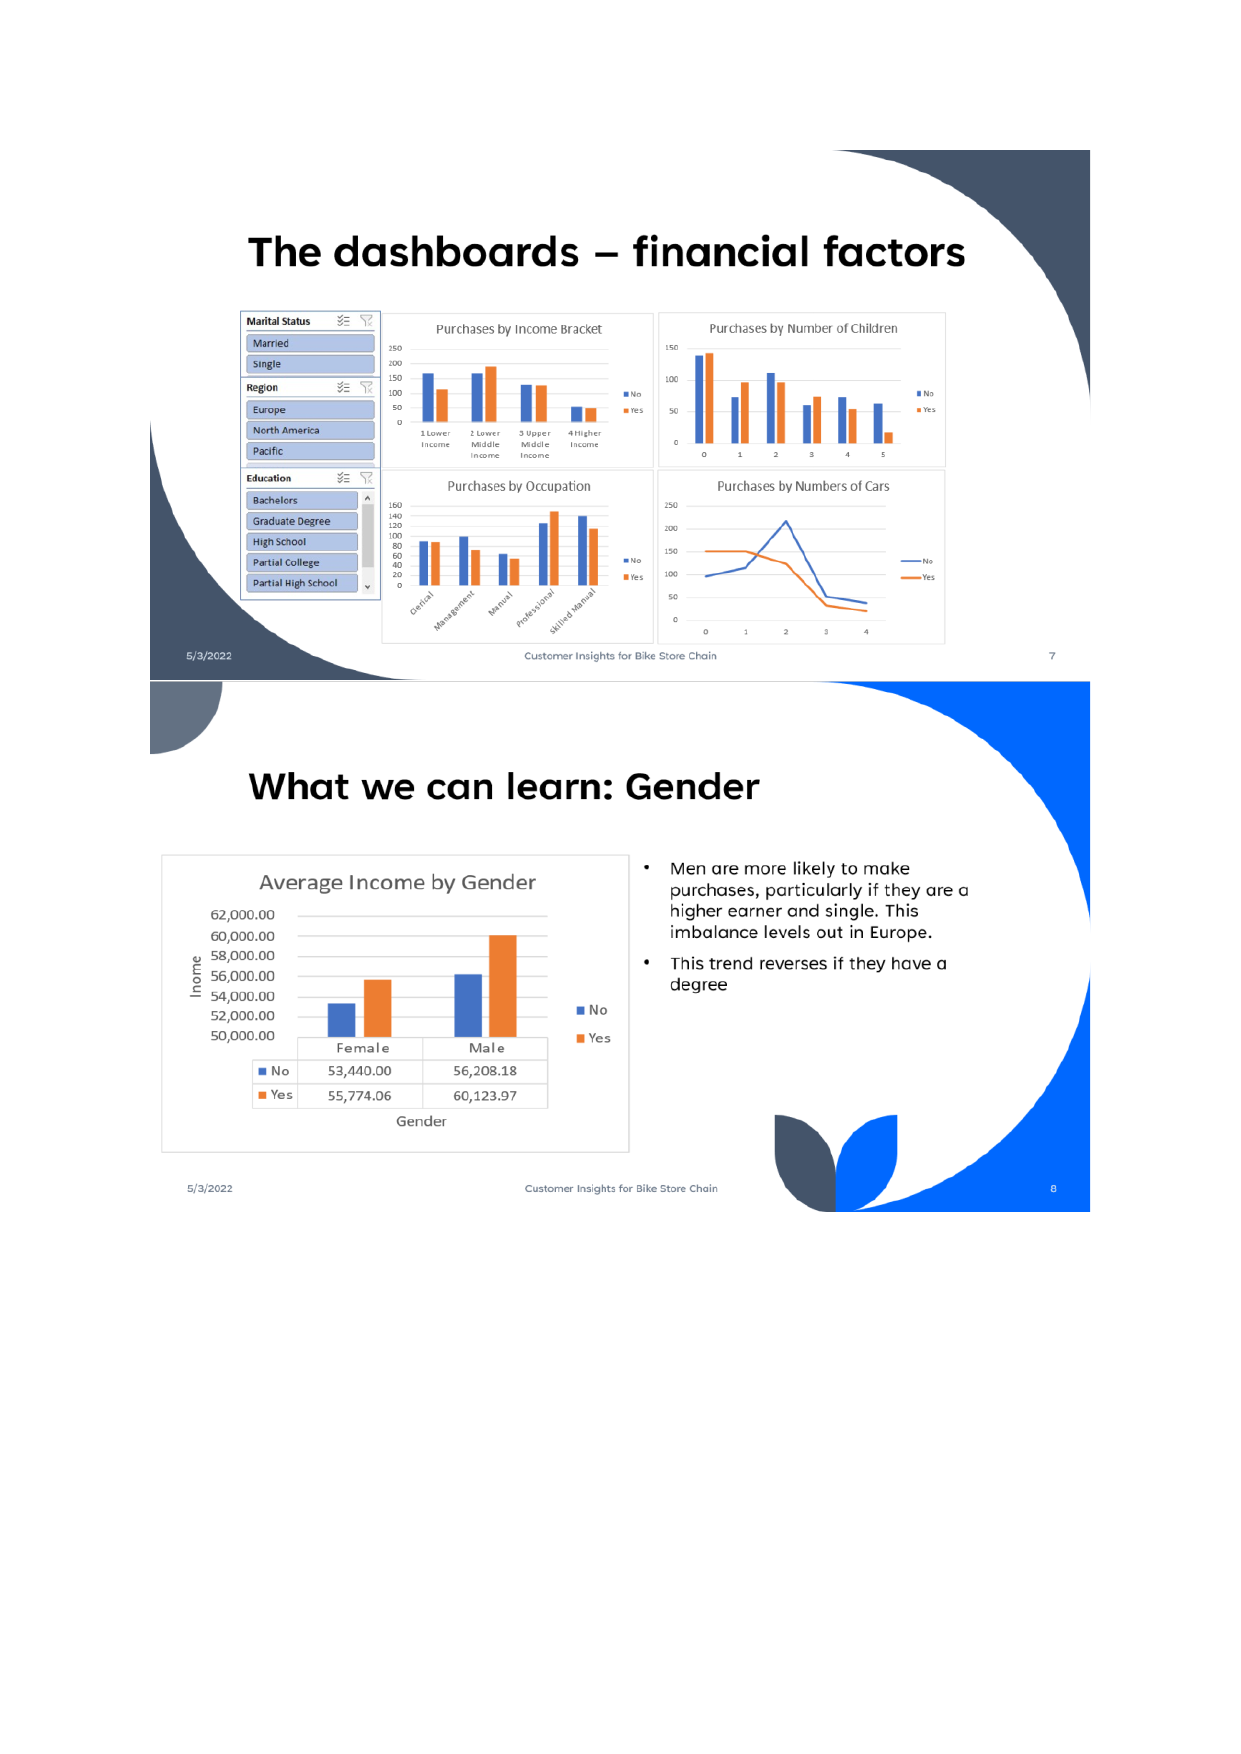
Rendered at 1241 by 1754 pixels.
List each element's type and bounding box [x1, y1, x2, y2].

picture [150, 681, 1091, 1212]
picture [150, 150, 1091, 680]
